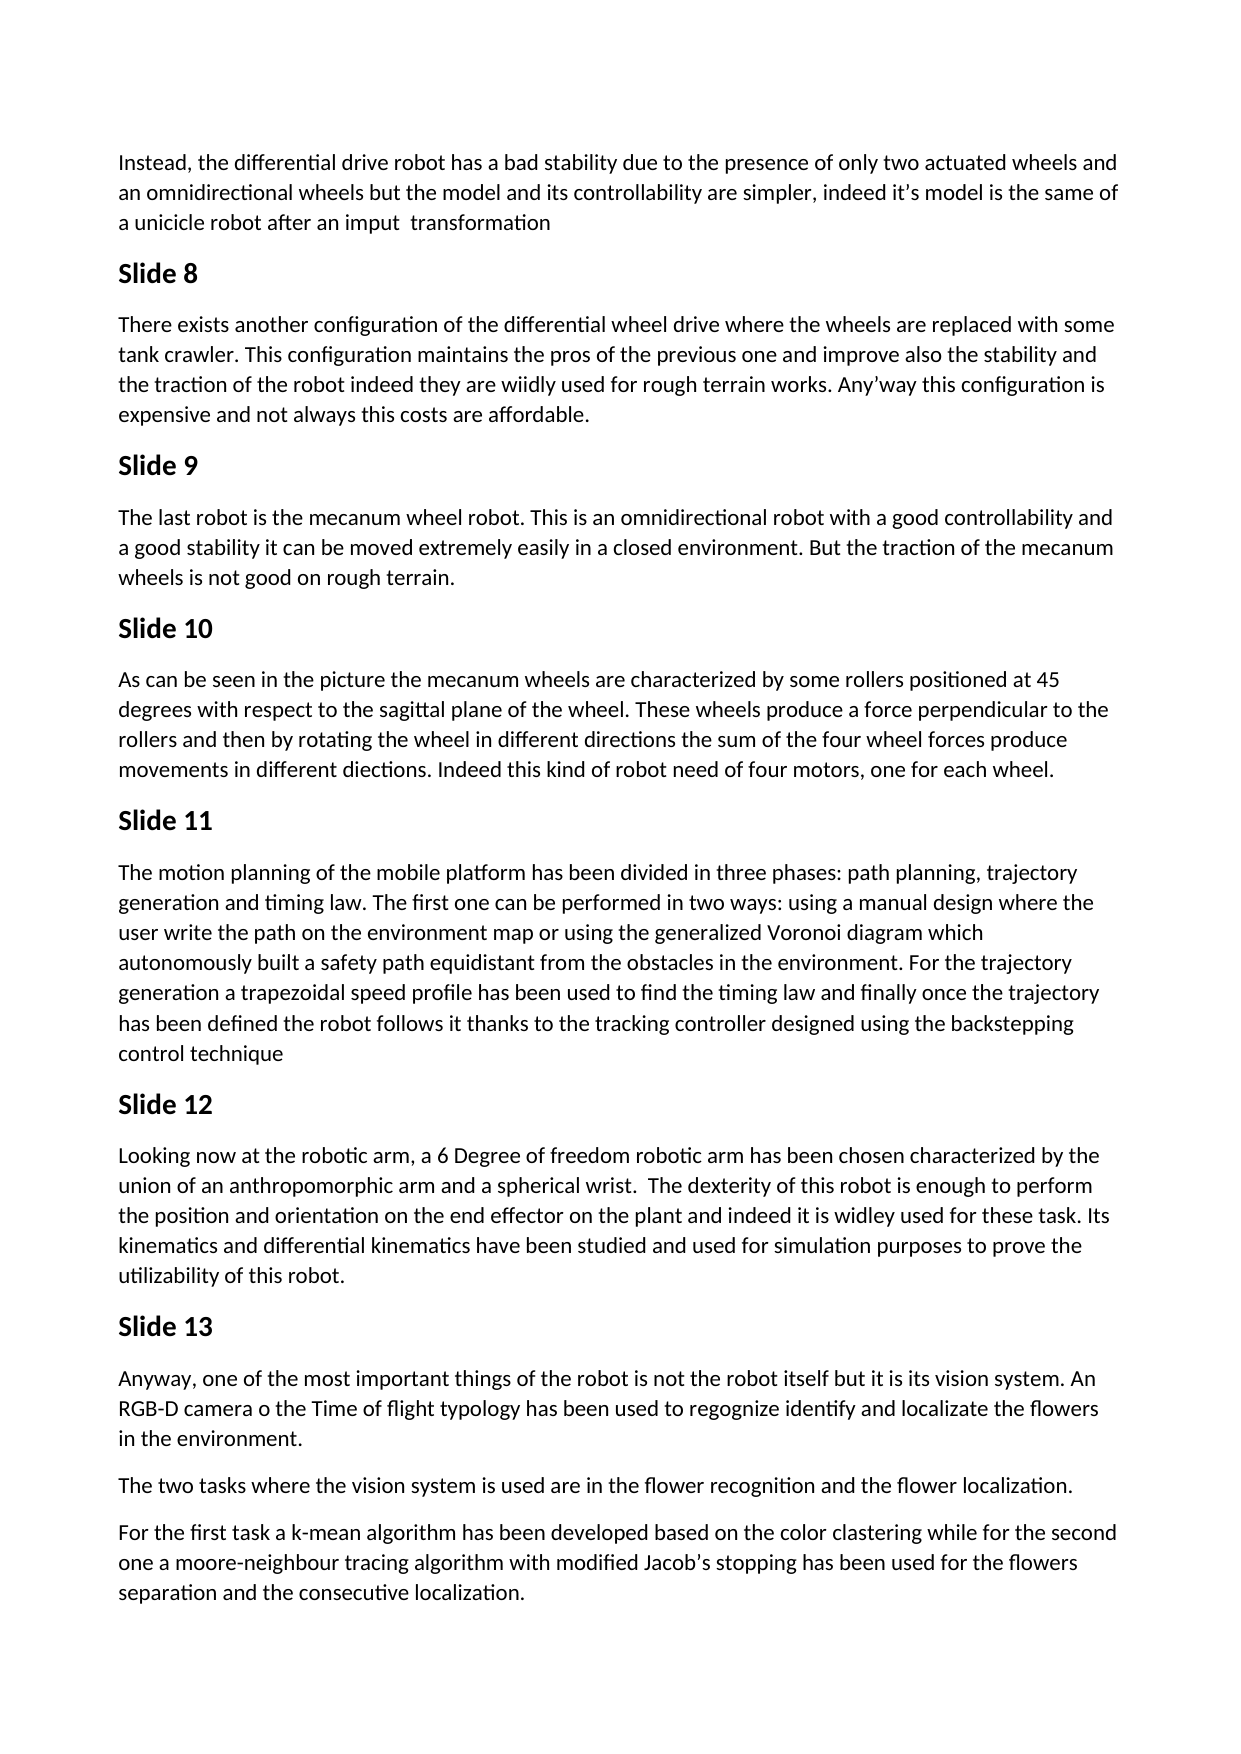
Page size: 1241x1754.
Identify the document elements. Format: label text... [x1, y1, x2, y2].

text The last robot is the mecanum wheel robot. This is an omnidirectional robot with a good controllability and a good stability it can be moved extremely easily in a closed environment. But the traction of the mecanum wheels is not good on rough terrain. [118, 503, 1122, 591]
text Looking now at the robotic arm, a 6 Degree of freedom robotic arm has been chosen characterized by the union of an anthropomorphic arm and a spherical wrist. The dexterity of this robot is enough to perform the position and orientation on the end effector on the plant and indeed it is widley used for these task. Its kinematics and differential kinematics have been studied and used for simulation purposes to prove the utilizability of this robot. [118, 1141, 1122, 1290]
text Anyway, one of the most important things of the robot is not the robot itself but it is its vision system. An RGB-D camera o the Time of flight typology has been used to regognize identify and localizate the flowers in the environment. [118, 1364, 1122, 1452]
text Slide 10 [118, 610, 1122, 646]
text Slide 8 [118, 255, 1122, 291]
text Slide 13 [118, 1308, 1122, 1344]
text As can be seen in the picture the mecanum wheels are characterized by some rollers positioned at 45 degrees with respect to the sagittal plane of the wheel. These wheels produce a force perpendicular to the rollers and then by rotating the wheel in different directions the sum of the four wheel forces produce movements in different diections. Indeed this kind of robot need of four motors, one for each wheel. [118, 665, 1122, 784]
text Slide 9 [118, 447, 1122, 483]
text For the first task a k-mean algorithm has been developed based on the color clastering while for the second one a moore-neighbour tracing algorithm with modified Jacob’s stopping has been used for the flowers separation and the consecutive localization. [118, 1518, 1122, 1606]
text The two tasks where the vision system is used are in the flower recognition and the flower localization. [118, 1471, 1122, 1499]
text There exists another configuration of the differential wheel drive where the wheels are replaced with some tank crawler. This configuration maintains the pros of the previous one and improve also the stability and the traction of the robot indeed they are wiidly used for rough terrain works. Any’way this configuration is expensive and not always this costs are affordable. [118, 310, 1122, 429]
text Instead, the differential drive robot has a bad stability due to the presence of only two actuated wheels and an omnidirectional wheels but the model and its controllability are simpler, indeed it’s model is the same of a unicicle robot after an imput transformation [118, 148, 1122, 236]
text Slide 12 [118, 1086, 1122, 1121]
text Slide 11 [118, 802, 1122, 838]
text The motion planning of the mobile platform has been divided in three phases: path planning, trajectory generation and timing law. The first one can be performed in two ways: using a manual design where the user write the path on the environment map or using the generalized Voronoi diagram which autonomously built a safety path equidistant from the obstacles in the environment. For the trajectory generation a trapezoidal speed profile has been used to find the timing law and finally once the trajectory has been defined the robot follows it thanks to the tracking controller designed using the backstepping control technique [118, 858, 1122, 1067]
